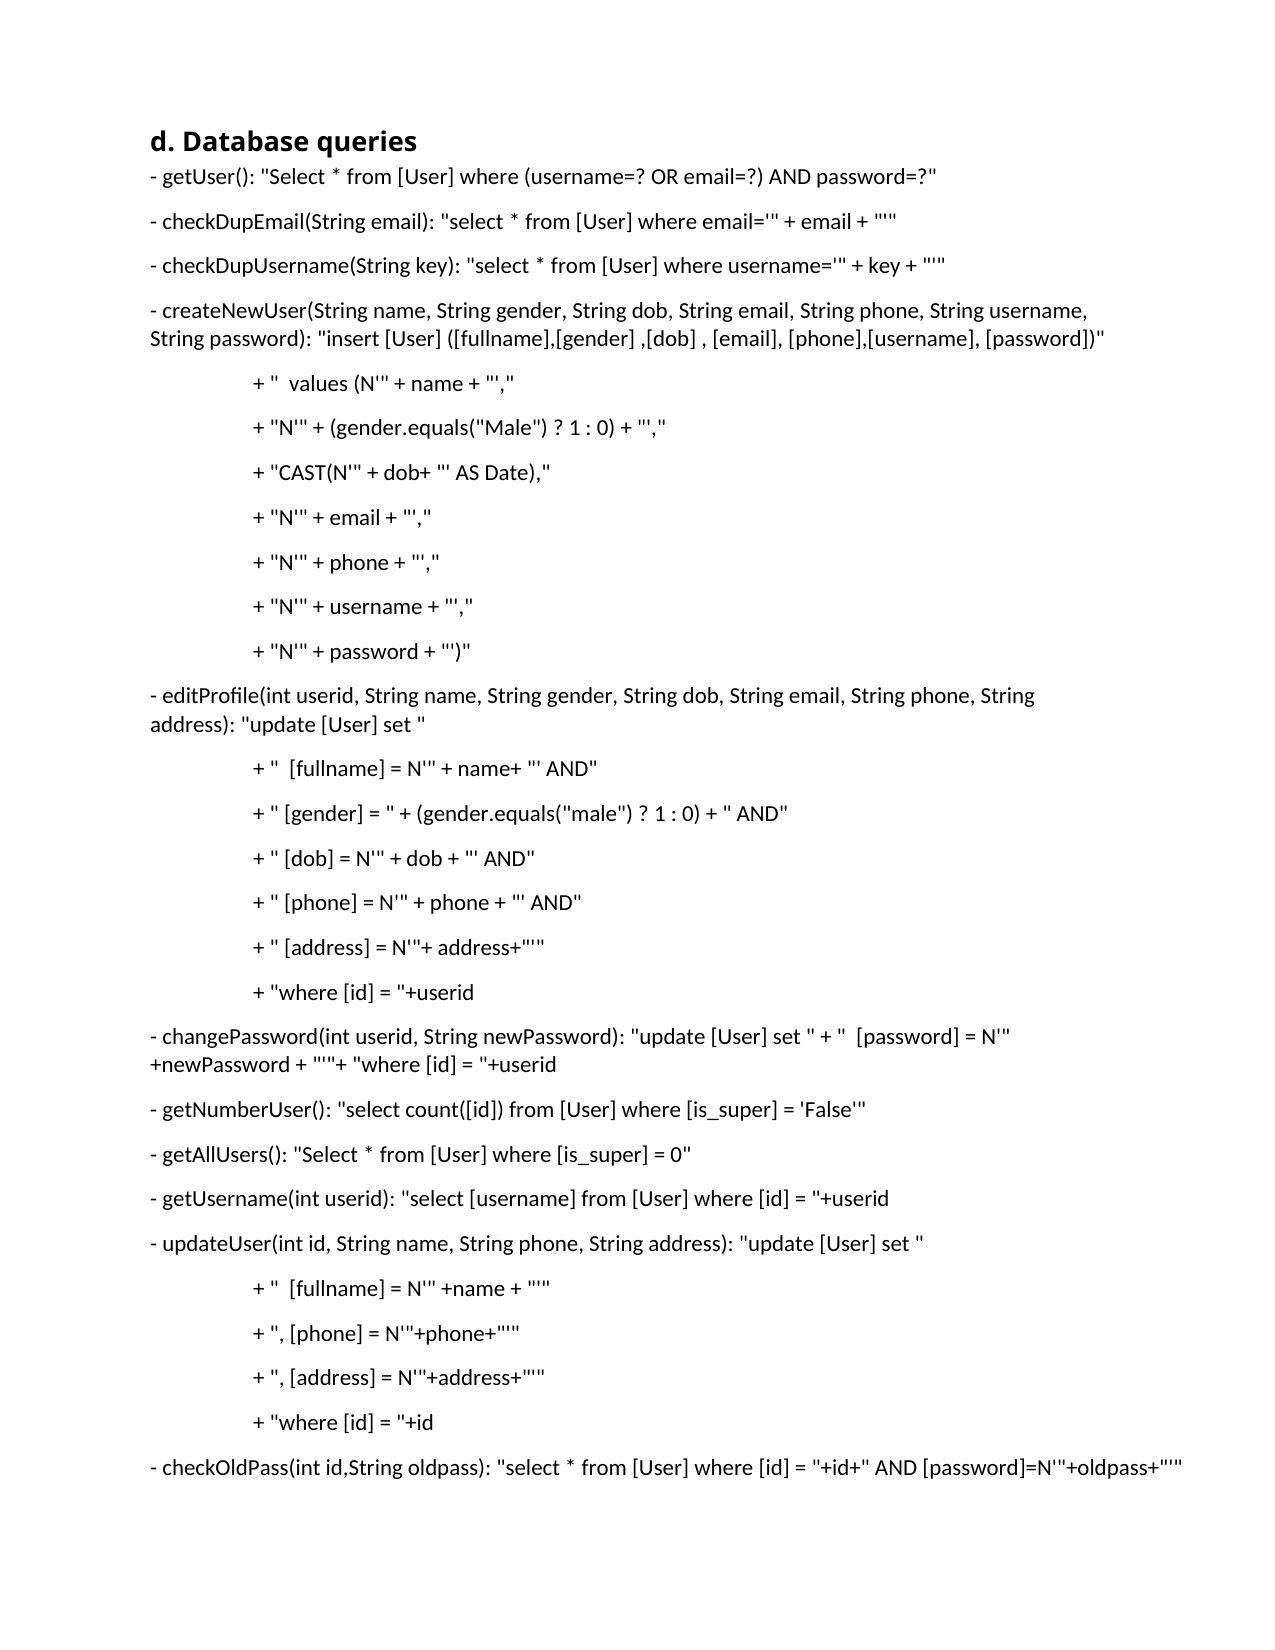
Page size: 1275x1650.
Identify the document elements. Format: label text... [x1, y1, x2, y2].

text + "N'" + (gender.equals("Male") ? 1 : 0) + "'," [150, 413, 1125, 442]
text - editProfile(int userid, String name, String gender, String dob, String email, String phone, String address): "update [User] set " [150, 682, 1125, 738]
text + "where [id] = "+userid [150, 978, 1125, 1006]
text - getUsername(int userid): "select [username] from [User] where [id] = "+userid [150, 1184, 1125, 1213]
text - createNewUser(String name, String gender, String dob, String email, String phone, String username, String password): "insert [User] ([fullname],[gender] ,[dob] , [email], [phone],[username], [password])" [150, 296, 1125, 352]
text + " [fullname] = N'" + name+ "' AND" [150, 754, 1125, 782]
text - checkDupEmail(String email): "select * from [User] where email='" + email + "'" [150, 207, 1125, 235]
text + " [gender] = " + (gender.equals("male") ? 1 : 0) + " AND" [150, 799, 1125, 827]
text + "N'" + phone + "'," [150, 548, 1125, 576]
text - checkDupUsername(String key): "select * from [User] where username='" + key + "'" [150, 251, 1125, 279]
text + " [dob] = N'" + dob + "' AND" [150, 844, 1125, 872]
text + ", [address] = N'"+address+"'" [150, 1363, 1125, 1391]
text + "N'" + username + "'," [150, 592, 1125, 620]
text + " values (N'" + name + "'," [150, 369, 1125, 397]
text - changePassword(int userid, String newPassword): "update [User] set " + " [password] = N'" +newPassword + "'"+ "where [id] = "+userid [150, 1022, 1125, 1078]
text - checkOldPass(int id,String oldpass): "select * from [User] where [id] = "+id+" AND [password]=N'"+oldpass+"'" [150, 1453, 1219, 1481]
text + " [phone] = N'" + phone + "' AND" [150, 888, 1125, 916]
text - getAllUsers(): "Select * from [User] where [is_super] = 0" [150, 1140, 1125, 1168]
text - updateUser(int id, String name, String phone, String address): "update [User] set " [150, 1229, 1125, 1257]
text + " [address] = N'"+ address+"'" [150, 933, 1125, 961]
text + " [fullname] = N'" +name + "'" [150, 1274, 1125, 1302]
text + "N'" + password + "')" [150, 637, 1125, 665]
text + "N'" + email + "'," [150, 503, 1125, 531]
text + ", [phone] = N'"+phone+"'" [150, 1319, 1125, 1347]
subtitle d. Database queries [150, 122, 1125, 159]
text + "CAST(N'" + dob+ "' AS Date)," [150, 458, 1125, 486]
text - getNumberUser(): "select count([id]) from [User] where [is_super] = 'False'" [150, 1095, 1125, 1123]
text + "where [id] = "+id [150, 1408, 1125, 1436]
text - getUser(): "Select * from [User] where (username=? OR email=?) AND password=?" [150, 162, 1125, 190]
